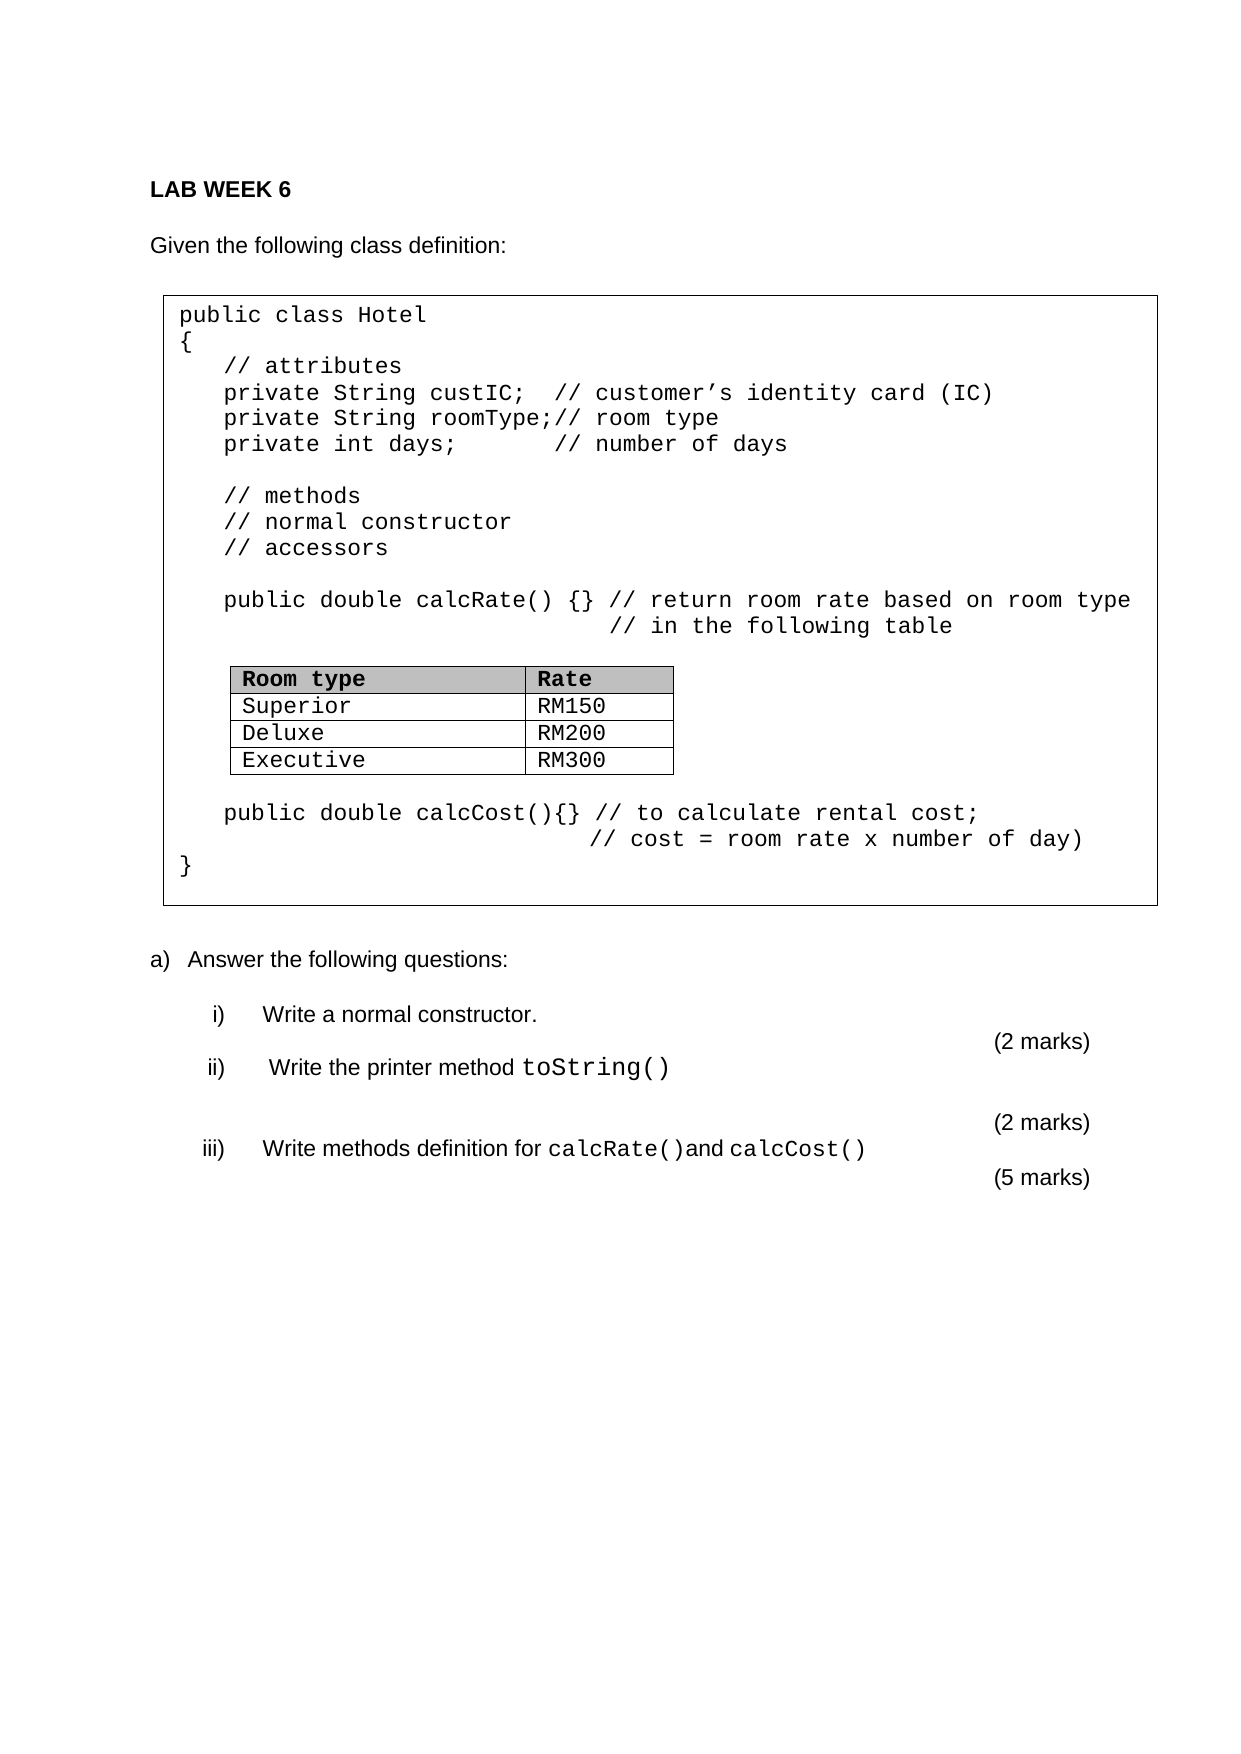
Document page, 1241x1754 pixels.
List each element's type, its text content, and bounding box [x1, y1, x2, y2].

list Answer the following questions: [150, 946, 1090, 973]
list Write a normal constructor. [225, 1001, 1090, 1028]
list Write methods definition for calcRate()and calcCost() [225, 1135, 1090, 1164]
text Given the following class definition: [150, 232, 1090, 258]
list (5 marks) [187, 1164, 1090, 1190]
list Write the printer method toString() [225, 1054, 1090, 1083]
text LAB WEEK 6 [150, 176, 1090, 203]
list (2 marks) [187, 1109, 1090, 1135]
list (2 marks) [187, 1028, 1090, 1054]
